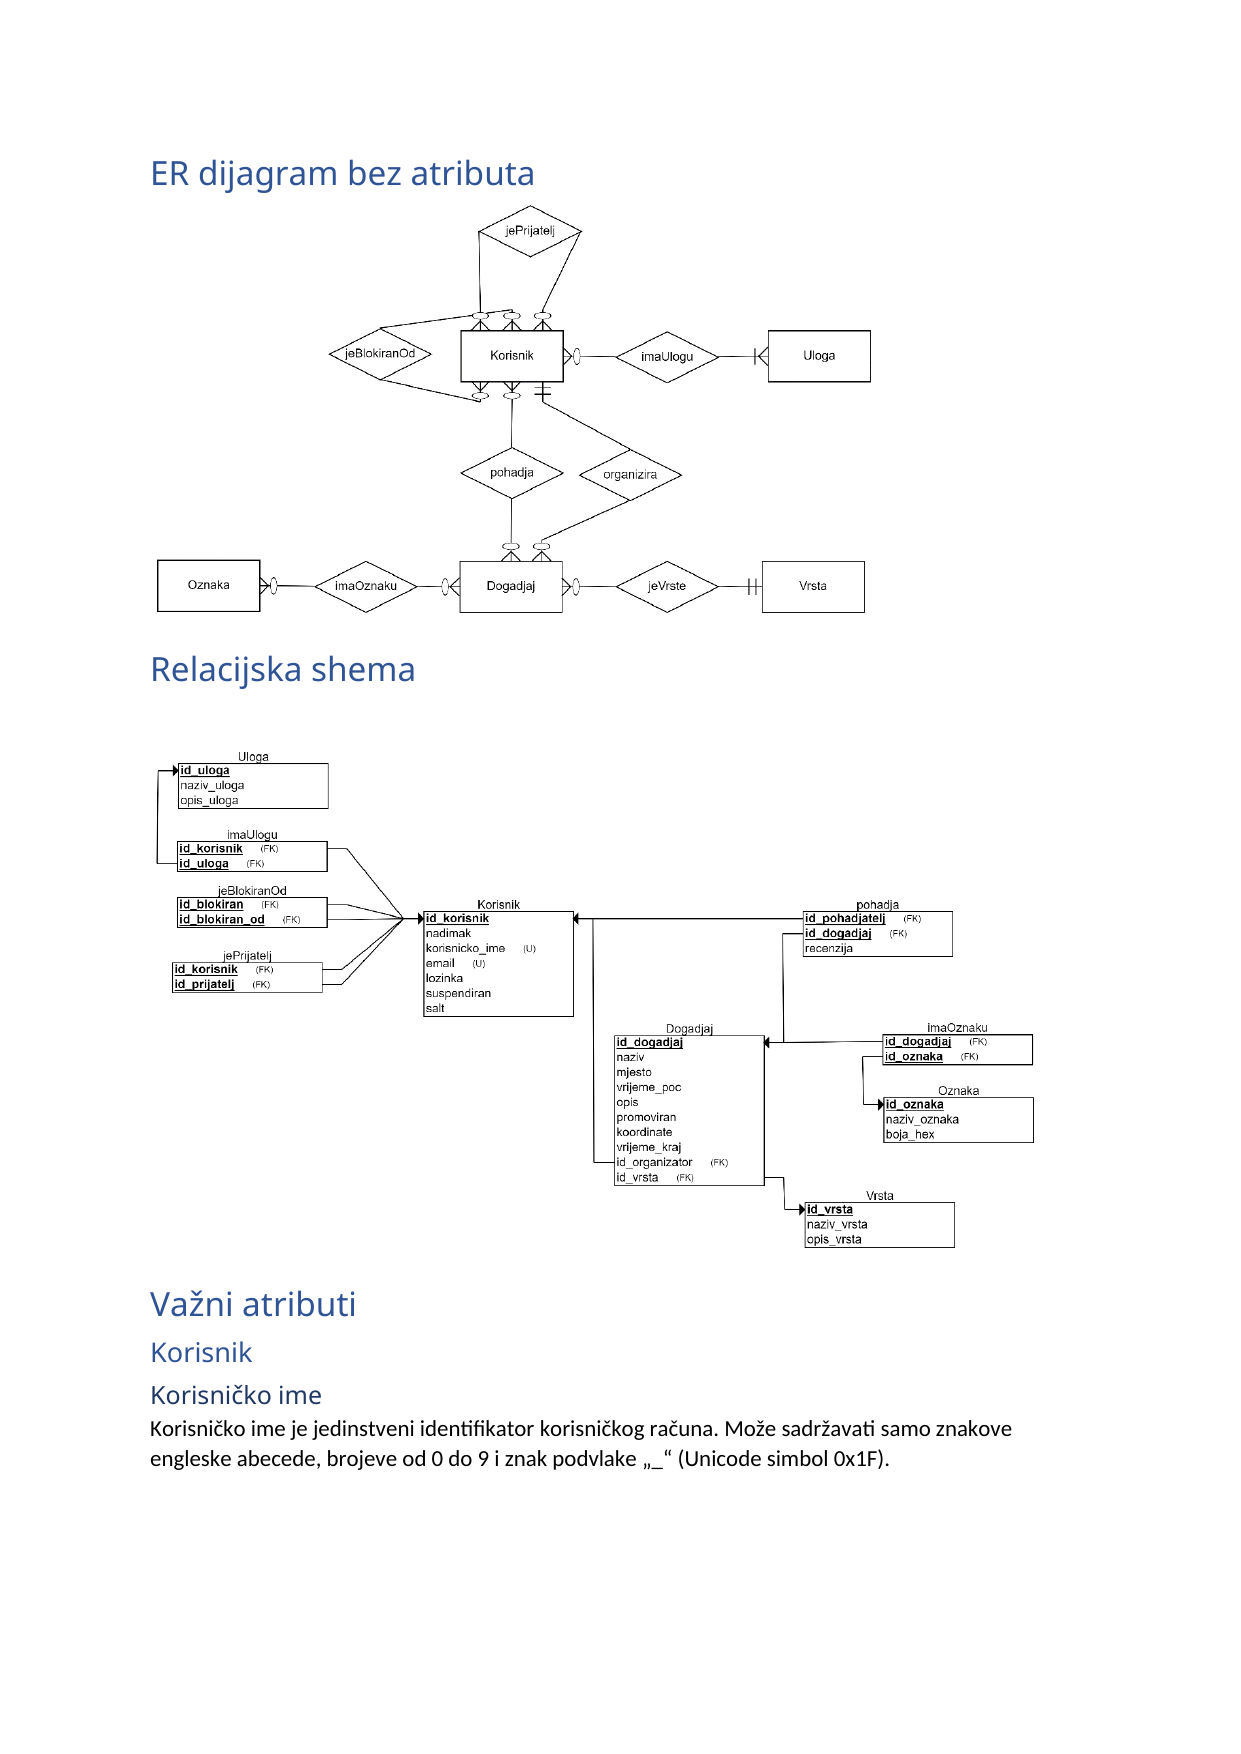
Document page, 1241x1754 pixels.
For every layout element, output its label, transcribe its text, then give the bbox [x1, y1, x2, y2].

subtitle Korisnik [150, 1333, 1090, 1370]
subtitle ER dijagram bez atributa [150, 150, 1090, 195]
subtitle Relacijska shema [150, 646, 1090, 692]
subtitle Korisničko ime [150, 1377, 1090, 1411]
picture [150, 198, 877, 619]
text Korisničko ime je jedinstveni identifikator korisničkog računa. Može sadržavati samo znakove engleske abecede, brojeve od 0 do 9 i znak podvlake „_“ (Unicode simbol 0x1F). [150, 1414, 1090, 1472]
subtitle Važni atributi [150, 1280, 1090, 1326]
picture [150, 742, 1040, 1254]
